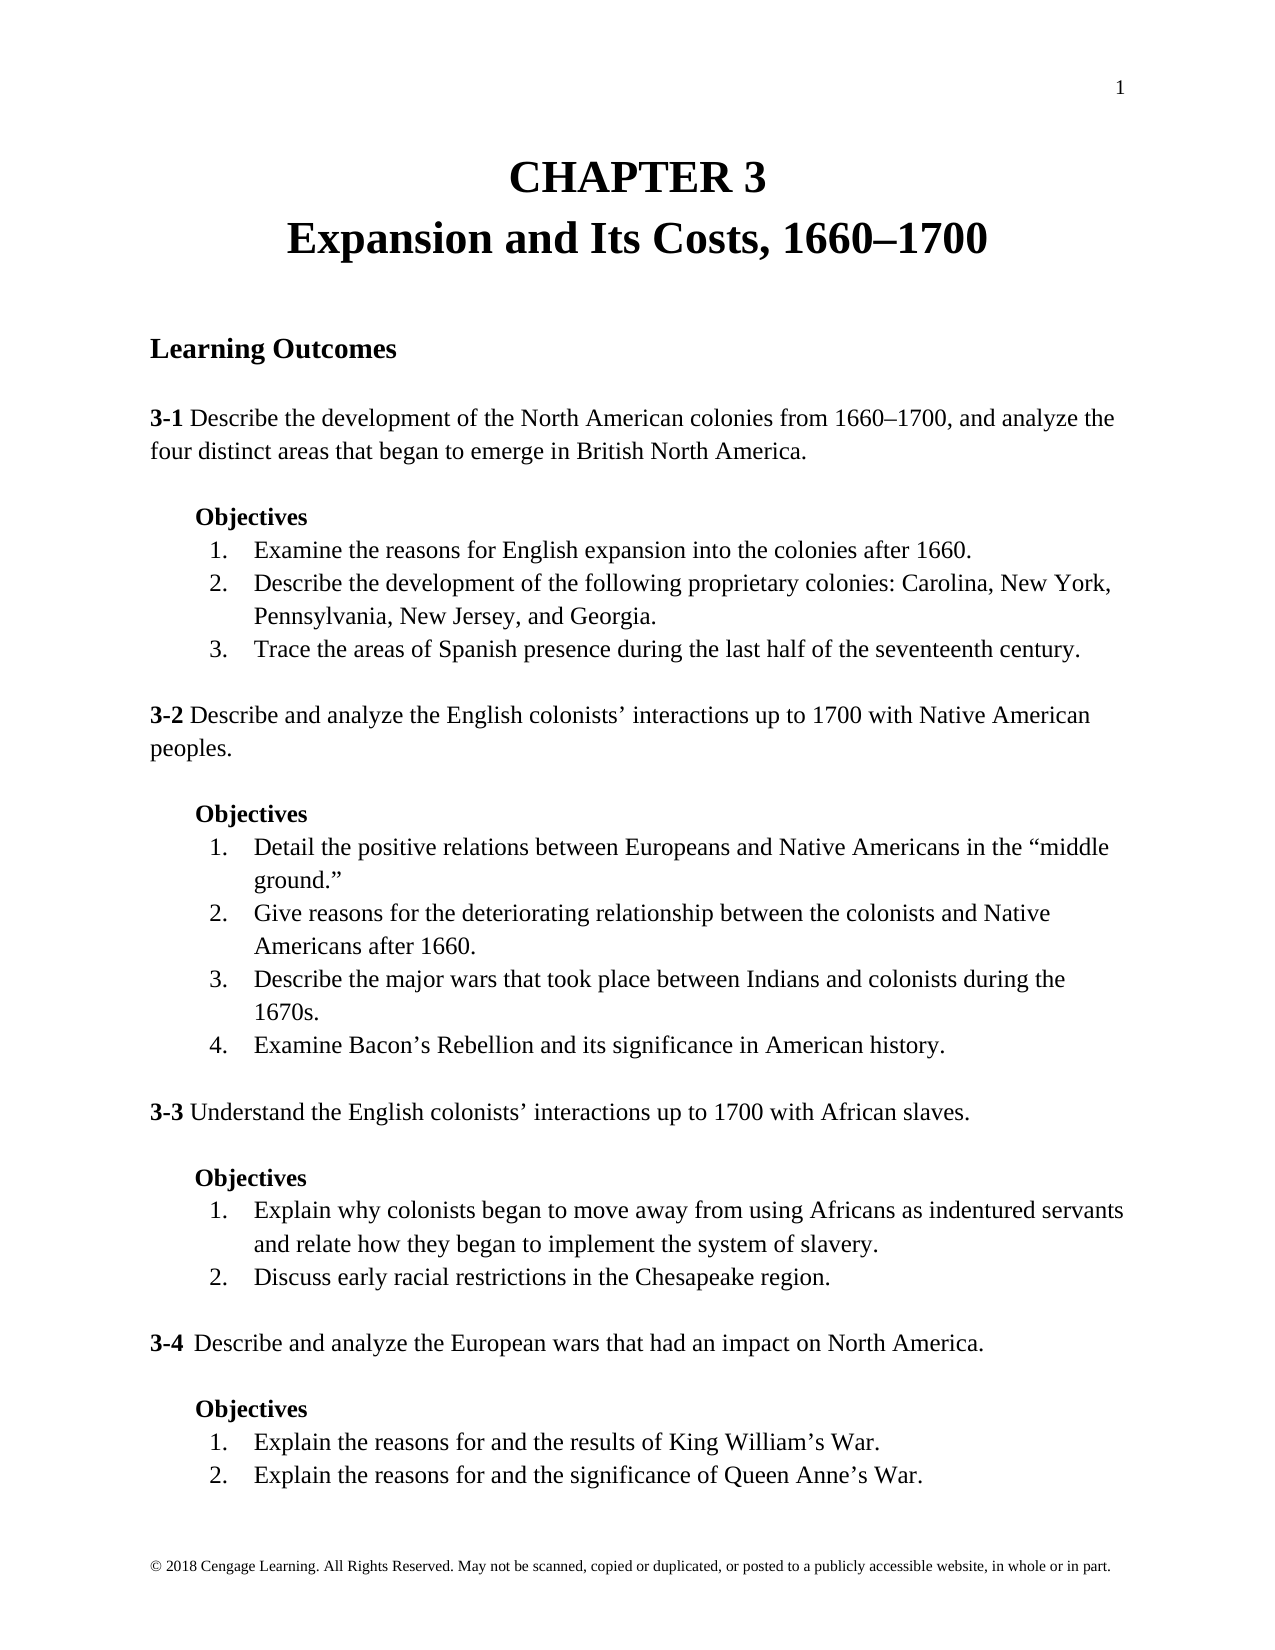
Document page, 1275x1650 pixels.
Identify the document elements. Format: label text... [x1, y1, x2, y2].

text 2. Discuss early racial restrictions in the Chesapeake region. [209, 1262, 1125, 1290]
list Describe the development of the following proprietary colonies: Carolina, New York, Pennsylvania, New Jersey, and Georgia. [209, 568, 1125, 630]
list Describe and analyze the European wars that had an impact on North America. [150, 1328, 1125, 1356]
text 3-2 Describe and analyze the English colonists’ interactions up to 1700 with Native American peoples. [150, 700, 1125, 762]
text Objectives [195, 1394, 1125, 1422]
list Describe the major wars that took place between Indians and colonists during the 1670s. [209, 964, 1125, 1026]
text CHAPTER 3 [150, 150, 1125, 203]
text 3-3 Understand the English colonists’ interactions up to 1700 with African slaves. [150, 1097, 1125, 1125]
text Objectives [195, 799, 1125, 828]
list Examine Bacon’s Rebellion and its significance in American history. [209, 1031, 1125, 1059]
list Detail the positive relations between Europeans and Native Americans in the “middle ground.” [209, 832, 1125, 894]
text Learning Outcomes [150, 332, 1125, 365]
text Objectives [195, 502, 1125, 531]
list Give reasons for the deteriorating relationship between the colonists and Native Americans after 1660. [209, 898, 1125, 960]
text Expansion and Its Costs, 1660–1700 [150, 211, 1125, 263]
text Objectives [194, 1163, 1125, 1191]
list Examine the reasons for English expansion into the colonies after 1660. [209, 535, 1125, 564]
list Explain the reasons for and the significance of Queen Anne’s War. [209, 1460, 1125, 1488]
text 3-1 Describe the development of the North American colonies from 1660–1700, and analyze the four distinct areas that began to emerge in British North America. [150, 403, 1125, 465]
list Explain the reasons for and the results of King William’s War. [209, 1427, 1125, 1456]
text 1. Explain why colonists began to move away from using Africans as indentured servants and relate how they began to implement the system of slavery. [209, 1196, 1125, 1257]
list Trace the areas of Spanish presence during the last half of the seventeenth century. [209, 634, 1125, 663]
